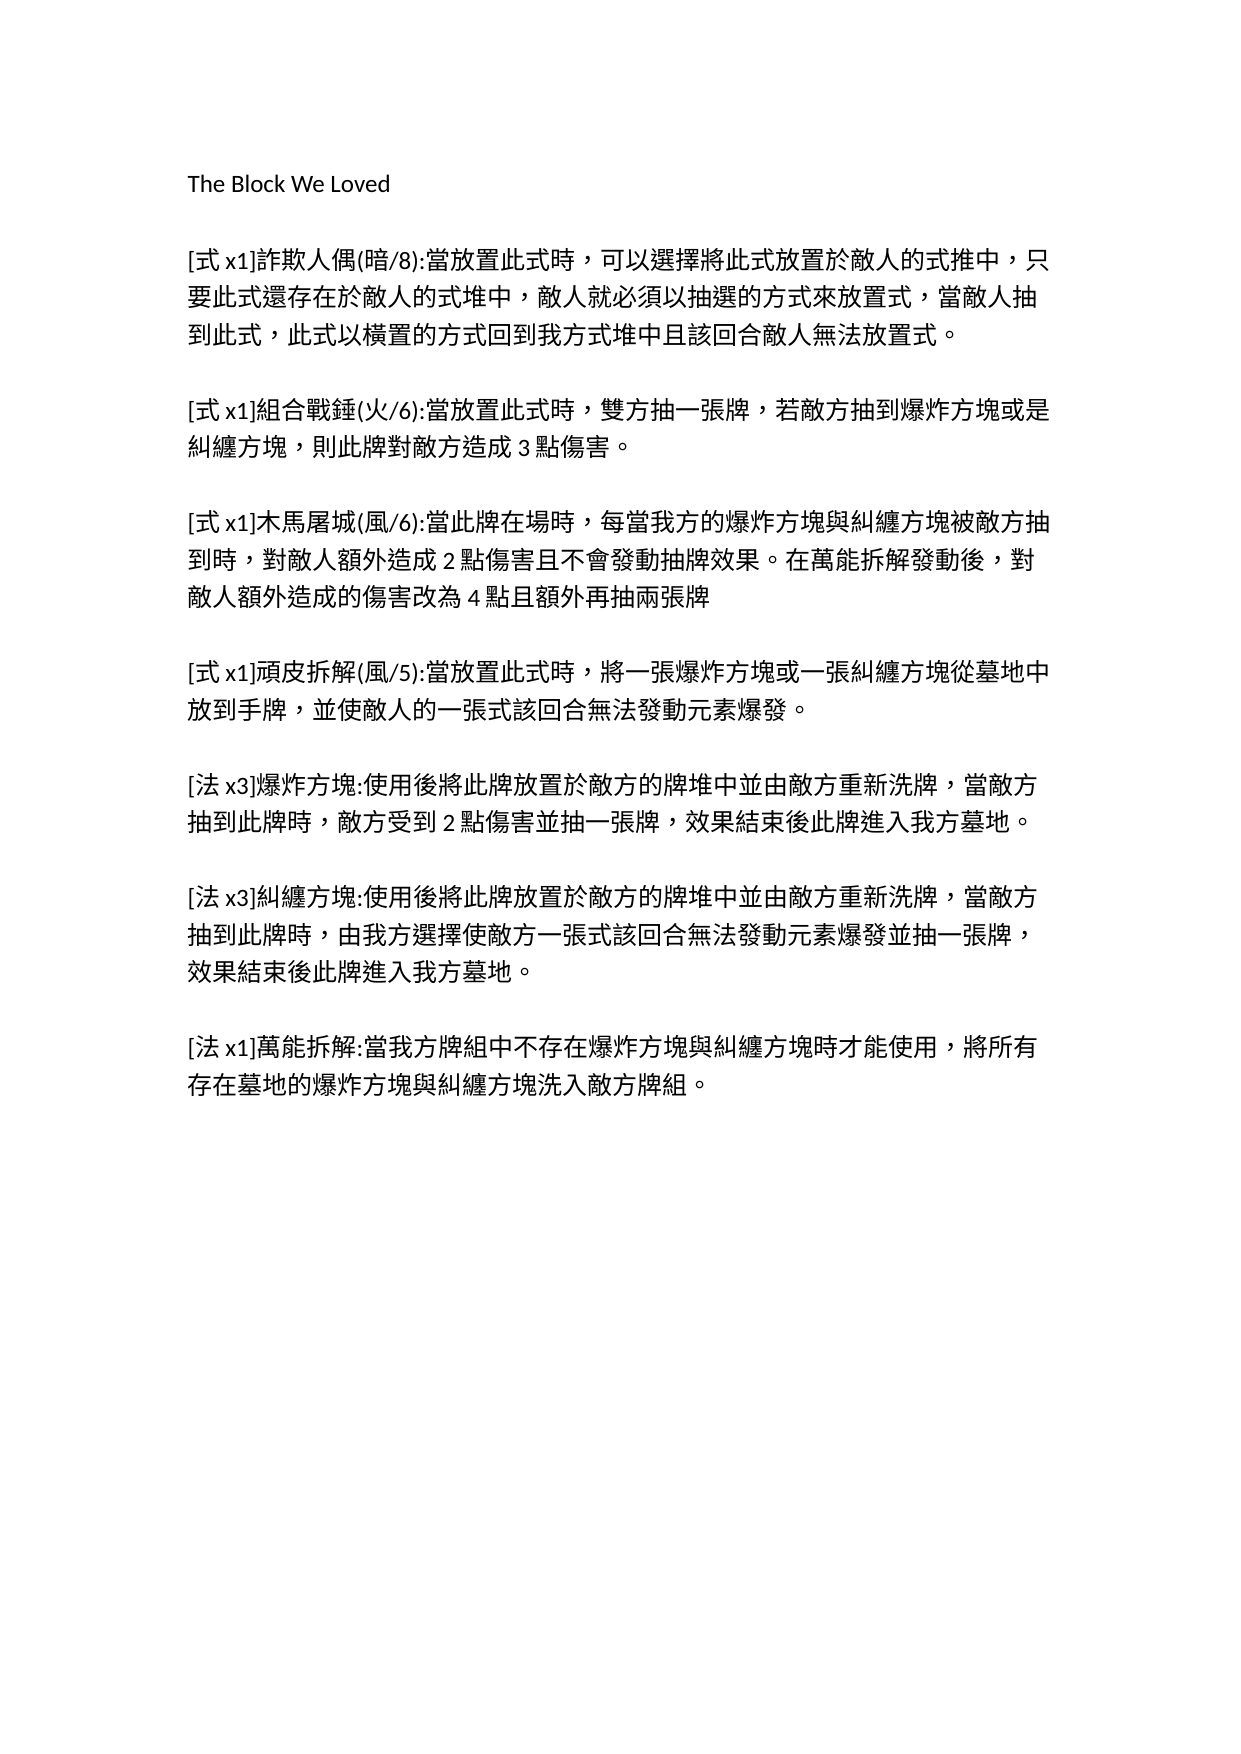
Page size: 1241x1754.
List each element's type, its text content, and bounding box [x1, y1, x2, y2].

text The Block We Loved [式x1]詐欺人偶(暗/8):當放置此式時，可以選擇將此式放置於敵人的式推中，只要此式還存在於敵人的式堆中，敵人就必須以抽選的方式來放置式，當敵人抽到此式，此式以橫置的方式回到我方式堆中且該回合敵人無法放置式。 [187, 164, 1053, 352]
text [式x1]組合戰錘(火/6):當放置此式時，雙方抽一張牌，若敵方抽到爆炸方塊或是糾纏方塊，則此牌對敵方造成3點傷害。 [式x1]木馬屠城(風/6):當此牌在場時，每當我方的爆炸方塊與糾纏方塊被敵方抽到時，對敵人額外造成2點傷害且不會發動抽牌效果。在萬能拆解發動後，對敵人額外造成的傷害改為4點且額外再抽兩張牌 [式x1]頑皮拆解(風/5):當放置此式時，將一張爆炸方塊或一張糾纏方塊從墓地中放到手牌，並使敵人的一張式該回合無法發動元素爆發。 [法x3]爆炸方塊:使用後將此牌放置於敵方的牌堆中並由敵方重新洗牌，當敵方抽到此牌時，敵方受到2點傷害並抽一張牌，效果結束後此牌進入我方墓地。 [法x3]糾纏方塊:使用後將此牌放置於敵方的牌堆中並由敵方重新洗牌，當敵方抽到此牌時，由我方選擇使敵方一張式該回合無法發動元素爆發並抽一張牌，效果結束後此牌進入我方墓地。 [法x1]萬能拆解:當我方牌組中不存在爆炸方塊與糾纏方塊時才能使用，將所有存在墓地的爆炸方塊與糾纏方塊洗入敵方牌組。 [187, 352, 1053, 1102]
